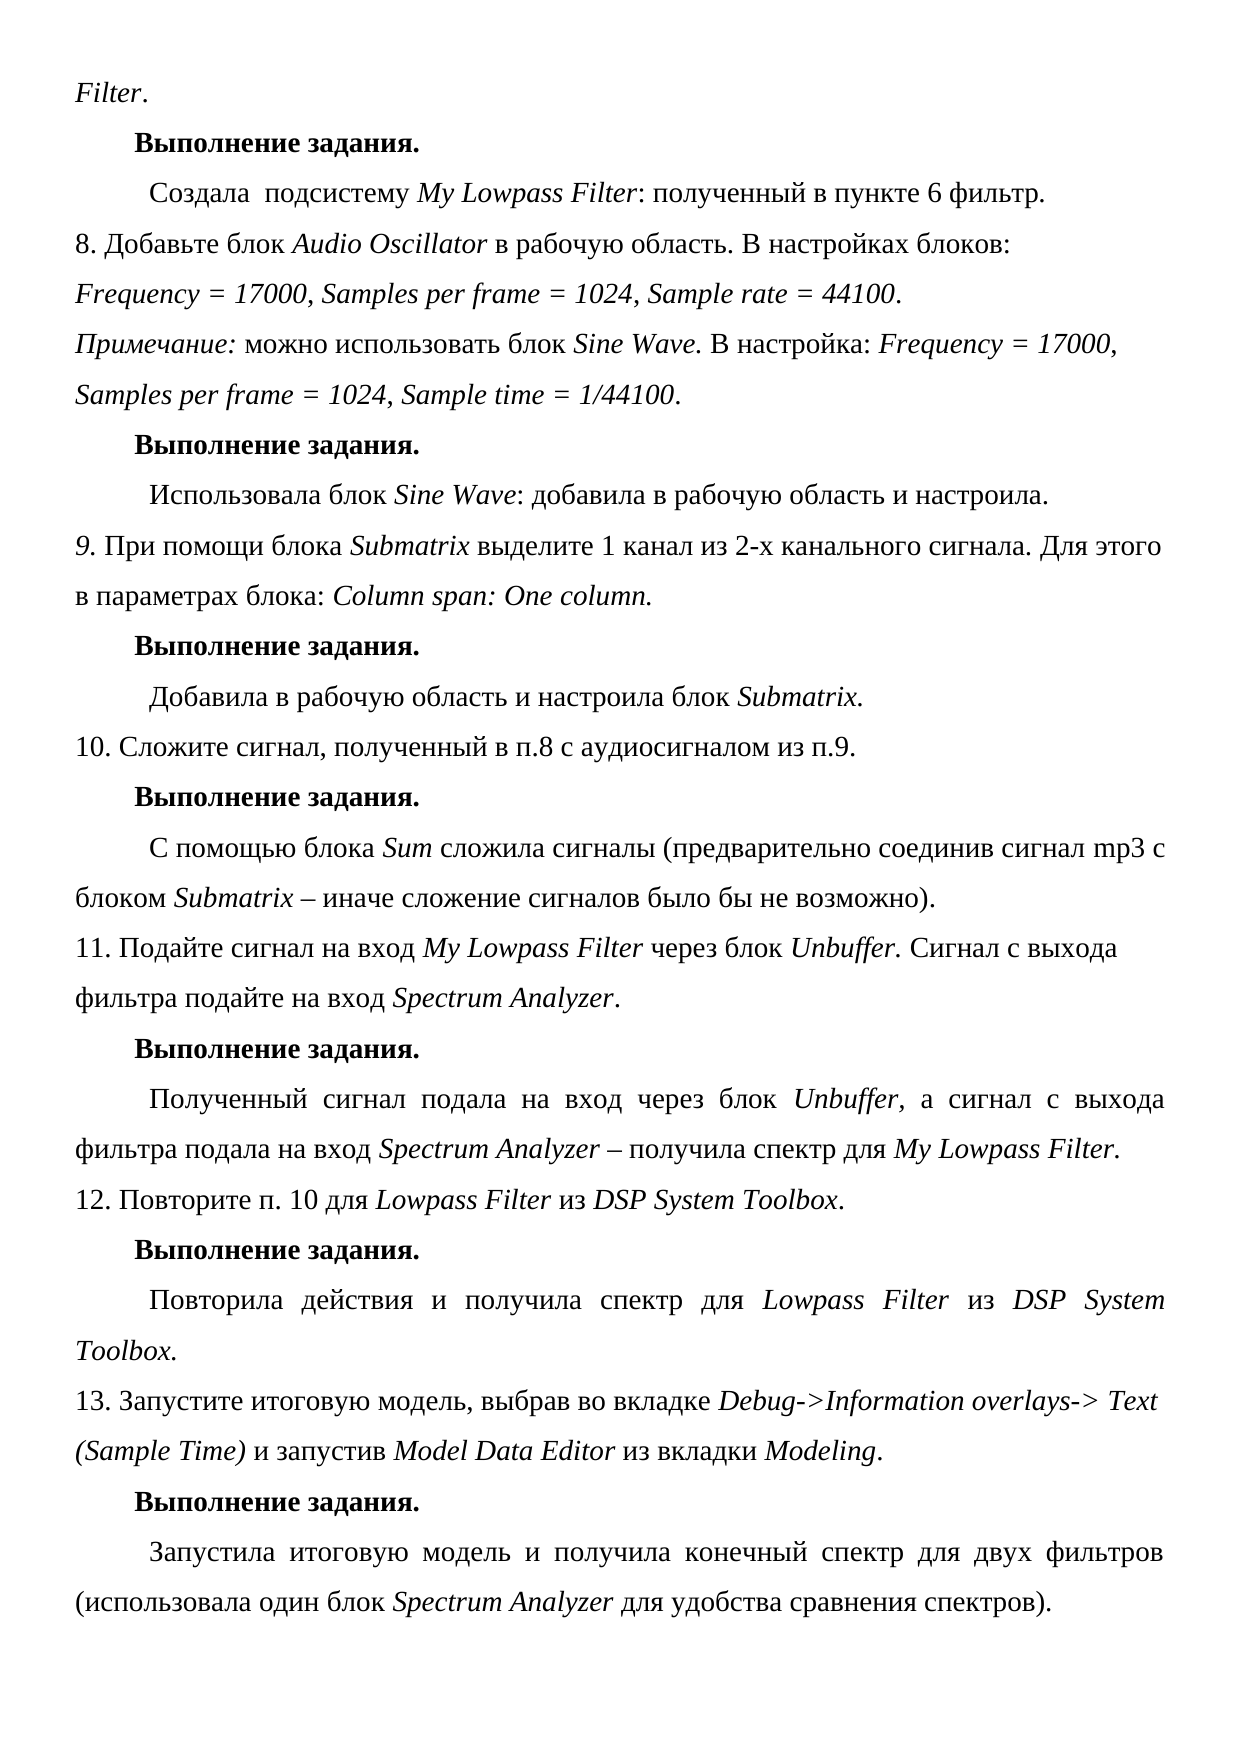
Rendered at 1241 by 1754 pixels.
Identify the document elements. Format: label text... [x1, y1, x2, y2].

text Повторила действия и получила спектр для Lowpass Filter из DSP System Toolbox. [75, 1282, 1165, 1366]
text Выполнение задания. [75, 1031, 1165, 1064]
text Filter. [75, 75, 1165, 108]
text 9. При помощи блока Submatrix выделите 1 канал из 2-х канального сигнала. Для этого [75, 528, 1165, 561]
text 8. Добавьте блок Audio Oscillator в рабочую область. В настройках блоков: [75, 226, 1165, 259]
text Samples per frame = 1024, Sample time = 1/44100. [75, 377, 1165, 410]
text Примечание: можно использовать блок Sine Wave. В настройка: Frequency = 17000, [75, 327, 1165, 360]
text Выполнение задания. [75, 779, 1165, 813]
text 13. Запустите итоговую модель, выбрав во вкладке Debug->Information overlays-> Text [75, 1383, 1165, 1417]
text 10. Сложите сигнал, полученный в п.8 с аудиосигналом из п.9. [75, 729, 1165, 763]
text Добавила в рабочую область и настроила блок Submatrix. [75, 679, 1165, 712]
text Выполнение задания. [75, 1232, 1165, 1266]
text Выполнение задания. [75, 628, 1165, 662]
text фильтра подайте на вход Spectrum Analyzer. [75, 981, 1165, 1014]
text Выполнение задания. [75, 427, 1165, 461]
text Использовала блок Sine Wave: добавила в рабочую область и настроила. [75, 477, 1165, 511]
text Запустила итоговую модель и получила конечный спектр для двух фильтров (использовала один блок Spectrum Analyzer для удобства сравнения спектров). [75, 1534, 1165, 1618]
text Создала подсистему My Lowpass Filter: полученный в пункте 6 фильтр. [75, 176, 1165, 209]
text 11. Подайте сигнал на вход My Lowpass Filter через блок Unbuffer. Сигнал с выхода [75, 930, 1165, 964]
text в параметрах блока: Column span: One column. [75, 578, 1165, 612]
text Frequency = 17000, Samples per frame = 1024, Sample rate = 44100. [75, 276, 1165, 310]
text Выполнение задания. [75, 125, 1165, 159]
text Полученный сигнал подала на вход через блок Unbuffer, а сигнал с выхода фильтра подала на вход Spectrum Analyzer – получила спектр для My Lowpass Filter. [75, 1081, 1165, 1165]
text Выполнение задания. [75, 1484, 1165, 1517]
text (Sample Time) и запустив Model Data Editor из вкладки Modeling. [75, 1433, 1165, 1467]
text С помощью блока Sum сложила сигналы (предварительно соединив сигнал mp3 с блоком Submatrix – иначе сложение сигналов было бы не возможно). [75, 830, 1165, 913]
text 12. Повторите п. 10 для Lowpass Filter из DSP System Toolbox. [75, 1182, 1165, 1215]
